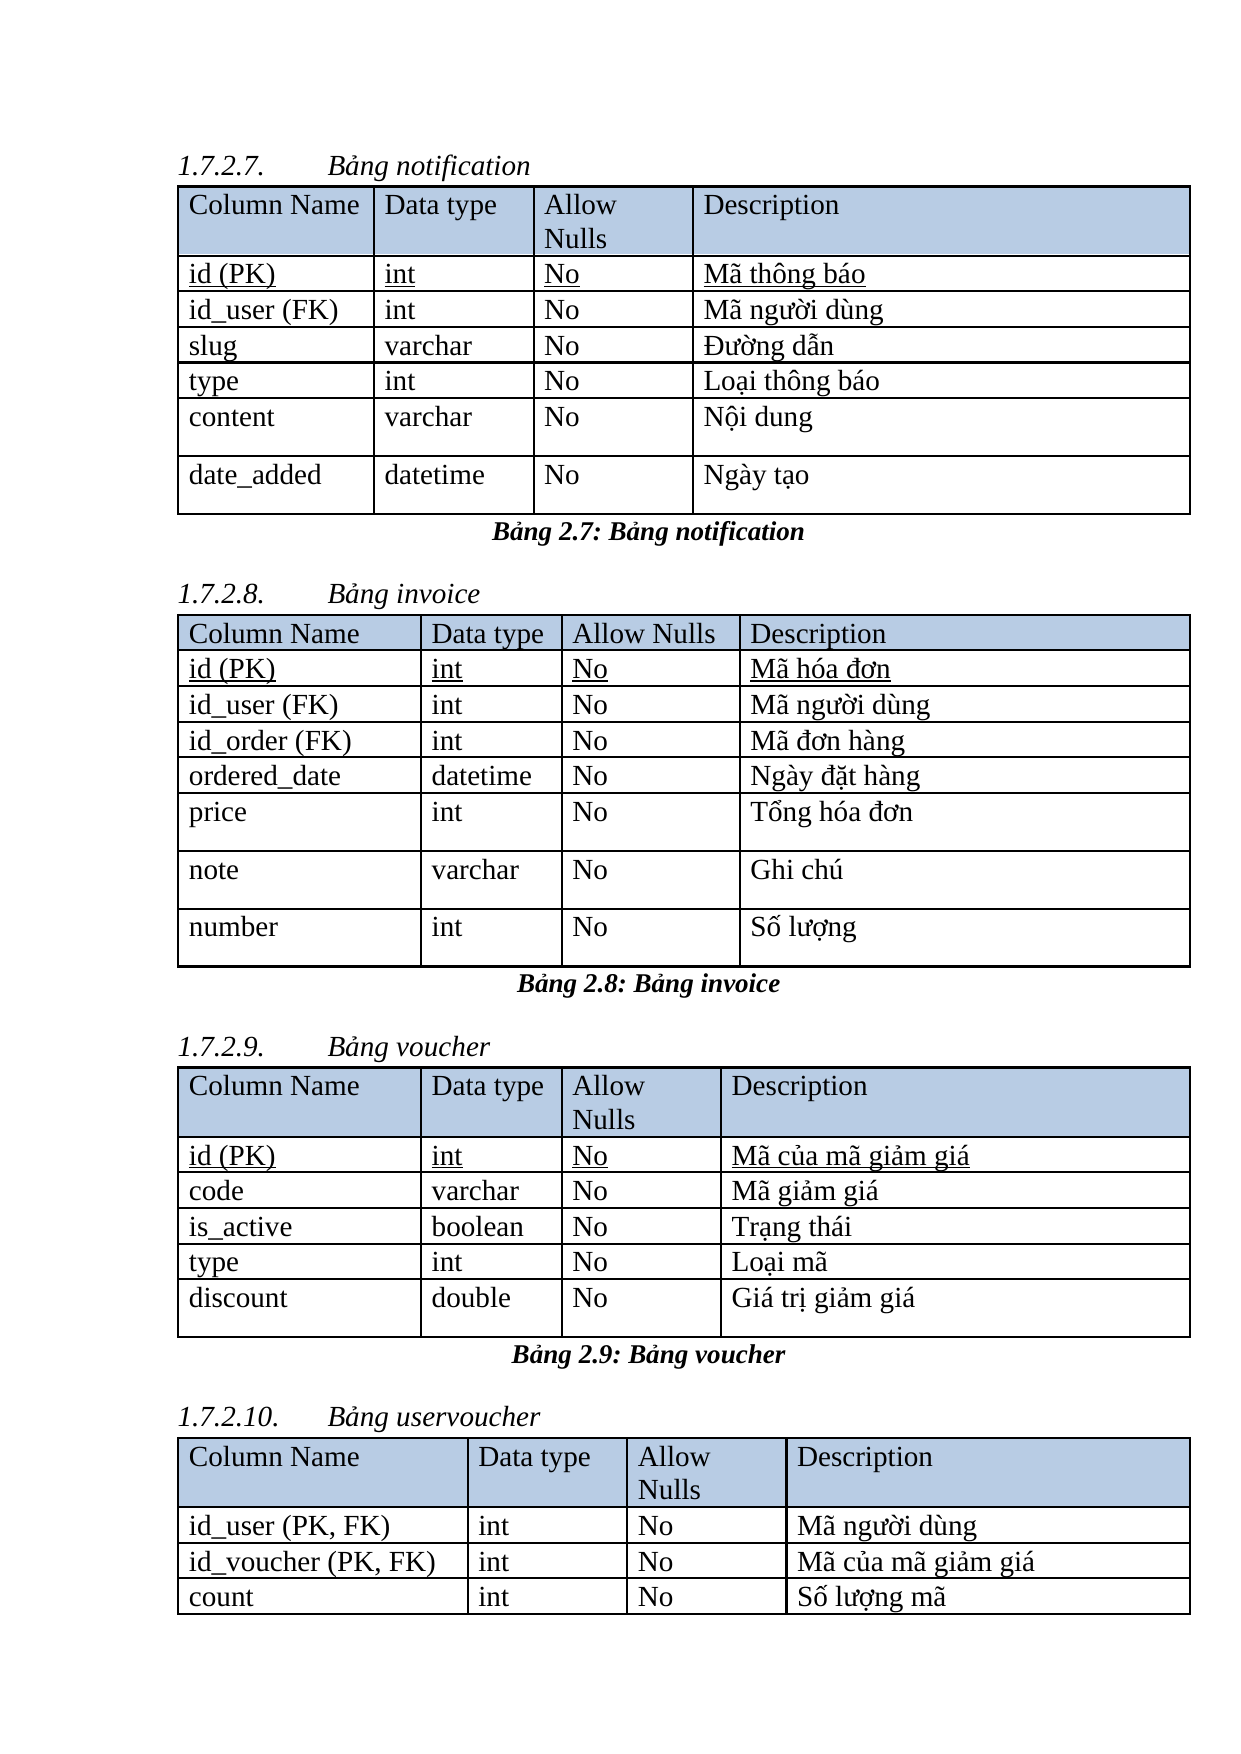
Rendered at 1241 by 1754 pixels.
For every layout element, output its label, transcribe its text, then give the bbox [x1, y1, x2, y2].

table_cell Trạng thái [722, 1209, 1189, 1242]
table_cell id (PK) [179, 651, 420, 685]
table_header Description [788, 1439, 1189, 1506]
table_cell No [563, 794, 739, 850]
table_cell int [375, 364, 533, 397]
text Bảng 2.9: Bảng voucher [177, 1338, 1122, 1369]
table_cell id_user (FK) [179, 292, 373, 326]
table_cell id_user (PK, FK) [179, 1508, 467, 1542]
table_cell int [422, 1138, 561, 1171]
table_cell date_added [179, 457, 373, 513]
table_cell varchar [422, 1173, 561, 1207]
subtitle Bảng uservoucher [177, 1399, 1122, 1433]
table_cell Giá trị giảm giá [722, 1280, 1189, 1336]
table_cell slug [179, 328, 373, 361]
table_cell int [422, 910, 561, 965]
table_cell double [422, 1280, 561, 1336]
table_cell No [535, 257, 692, 290]
table_cell Loại mã [722, 1245, 1189, 1278]
subtitle Bảng voucher [177, 1029, 1122, 1062]
table_header Data type [422, 616, 561, 649]
table_cell int [422, 794, 561, 850]
table_cell id (PK) [179, 1138, 420, 1171]
table_cell No [535, 292, 692, 326]
table_cell No [535, 328, 692, 361]
table_header Column Name [179, 1439, 467, 1506]
table_cell type [179, 364, 373, 397]
table_cell No [535, 457, 692, 513]
table_cell Mã đơn hàng [741, 723, 1189, 756]
table_cell id_order (FK) [179, 723, 420, 756]
table_cell Số lượng [741, 910, 1189, 965]
table_cell int [422, 687, 561, 721]
table_cell No [563, 723, 739, 756]
table_cell No [535, 399, 692, 455]
table_header Description [694, 188, 1189, 254]
subtitle Bảng notification [177, 148, 1122, 181]
table_cell datetime [375, 457, 533, 513]
table_cell content [179, 399, 373, 455]
table_cell datetime [422, 758, 561, 792]
table_cell Ghi chú [741, 852, 1189, 907]
table_cell No [563, 1209, 720, 1242]
table_cell Loại thông báo [694, 364, 1189, 397]
table_cell Tổng hóa đơn [741, 794, 1189, 850]
table_cell id_user (FK) [179, 687, 420, 721]
table_cell int [469, 1544, 626, 1577]
table_cell boolean [422, 1209, 561, 1242]
table_cell No [563, 651, 739, 685]
table_cell int [375, 257, 533, 290]
table_cell Mã người dùng [788, 1508, 1189, 1542]
table_cell Mã thông báo [694, 257, 1189, 290]
table_cell int [422, 723, 561, 756]
table_cell No [628, 1544, 785, 1577]
subtitle Bảng invoice [177, 576, 1122, 609]
table_cell No [535, 364, 692, 397]
text Bảng 2.8: Bảng invoice [177, 968, 1122, 998]
table_cell ordered_date [179, 758, 420, 792]
table_cell int [422, 1245, 561, 1278]
table_cell is_active [179, 1209, 420, 1242]
table_cell code [179, 1173, 420, 1207]
table_cell Nội dung [694, 399, 1189, 455]
table_cell Mã giảm giá [722, 1173, 1189, 1207]
table_cell int [422, 651, 561, 685]
table_header Column Name [179, 188, 373, 254]
table_cell Mã người dùng [741, 687, 1189, 721]
table_cell Mã của mã giảm giá [722, 1138, 1189, 1171]
table_cell int [375, 292, 533, 326]
table_cell varchar [422, 852, 561, 907]
table_cell Số lượng mã [788, 1579, 1189, 1613]
table_cell Ngày đặt hàng [741, 758, 1189, 792]
table_cell No [563, 852, 739, 907]
table_header Column Name [179, 616, 420, 649]
table_header Data type [469, 1439, 626, 1506]
table_header Description [741, 616, 1189, 649]
table_header Data type [422, 1069, 561, 1136]
table_cell type [179, 1245, 420, 1278]
table_cell Đường dẫn [694, 328, 1189, 361]
table_header Description [722, 1069, 1189, 1136]
table_header Allow Nulls [535, 188, 692, 254]
table_cell note [179, 852, 420, 907]
table_cell No [563, 1138, 720, 1171]
table_cell No [628, 1508, 785, 1542]
table_cell No [563, 910, 739, 965]
table_cell Ngày tạo [694, 457, 1189, 513]
table_header Data type [375, 188, 533, 254]
table_cell No [563, 758, 739, 792]
table_header Column Name [179, 1069, 420, 1136]
table_cell No [563, 687, 739, 721]
table_cell id_voucher (PK, FK) [179, 1544, 467, 1577]
table_cell discount [179, 1280, 420, 1336]
table_cell count [179, 1579, 467, 1613]
table_cell Mã người dùng [694, 292, 1189, 326]
table_header Allow Nulls [563, 1069, 720, 1136]
table_cell Mã hóa đơn [741, 651, 1189, 685]
table_header Allow Nulls [563, 616, 739, 649]
table_cell Mã của mã giảm giá [788, 1544, 1189, 1577]
table_cell No [628, 1579, 785, 1613]
table_cell int [469, 1508, 626, 1542]
table_cell No [563, 1280, 720, 1336]
table_cell varchar [375, 328, 533, 361]
table_header Allow Nulls [628, 1439, 785, 1506]
table_cell No [563, 1245, 720, 1278]
text Bảng 2.7: Bảng notification [177, 515, 1122, 546]
table_cell int [469, 1579, 626, 1613]
table_cell No [563, 1173, 720, 1207]
table_cell id (PK) [179, 257, 373, 290]
table_cell price [179, 794, 420, 850]
table_cell number [179, 910, 420, 965]
table_cell varchar [375, 399, 533, 455]
